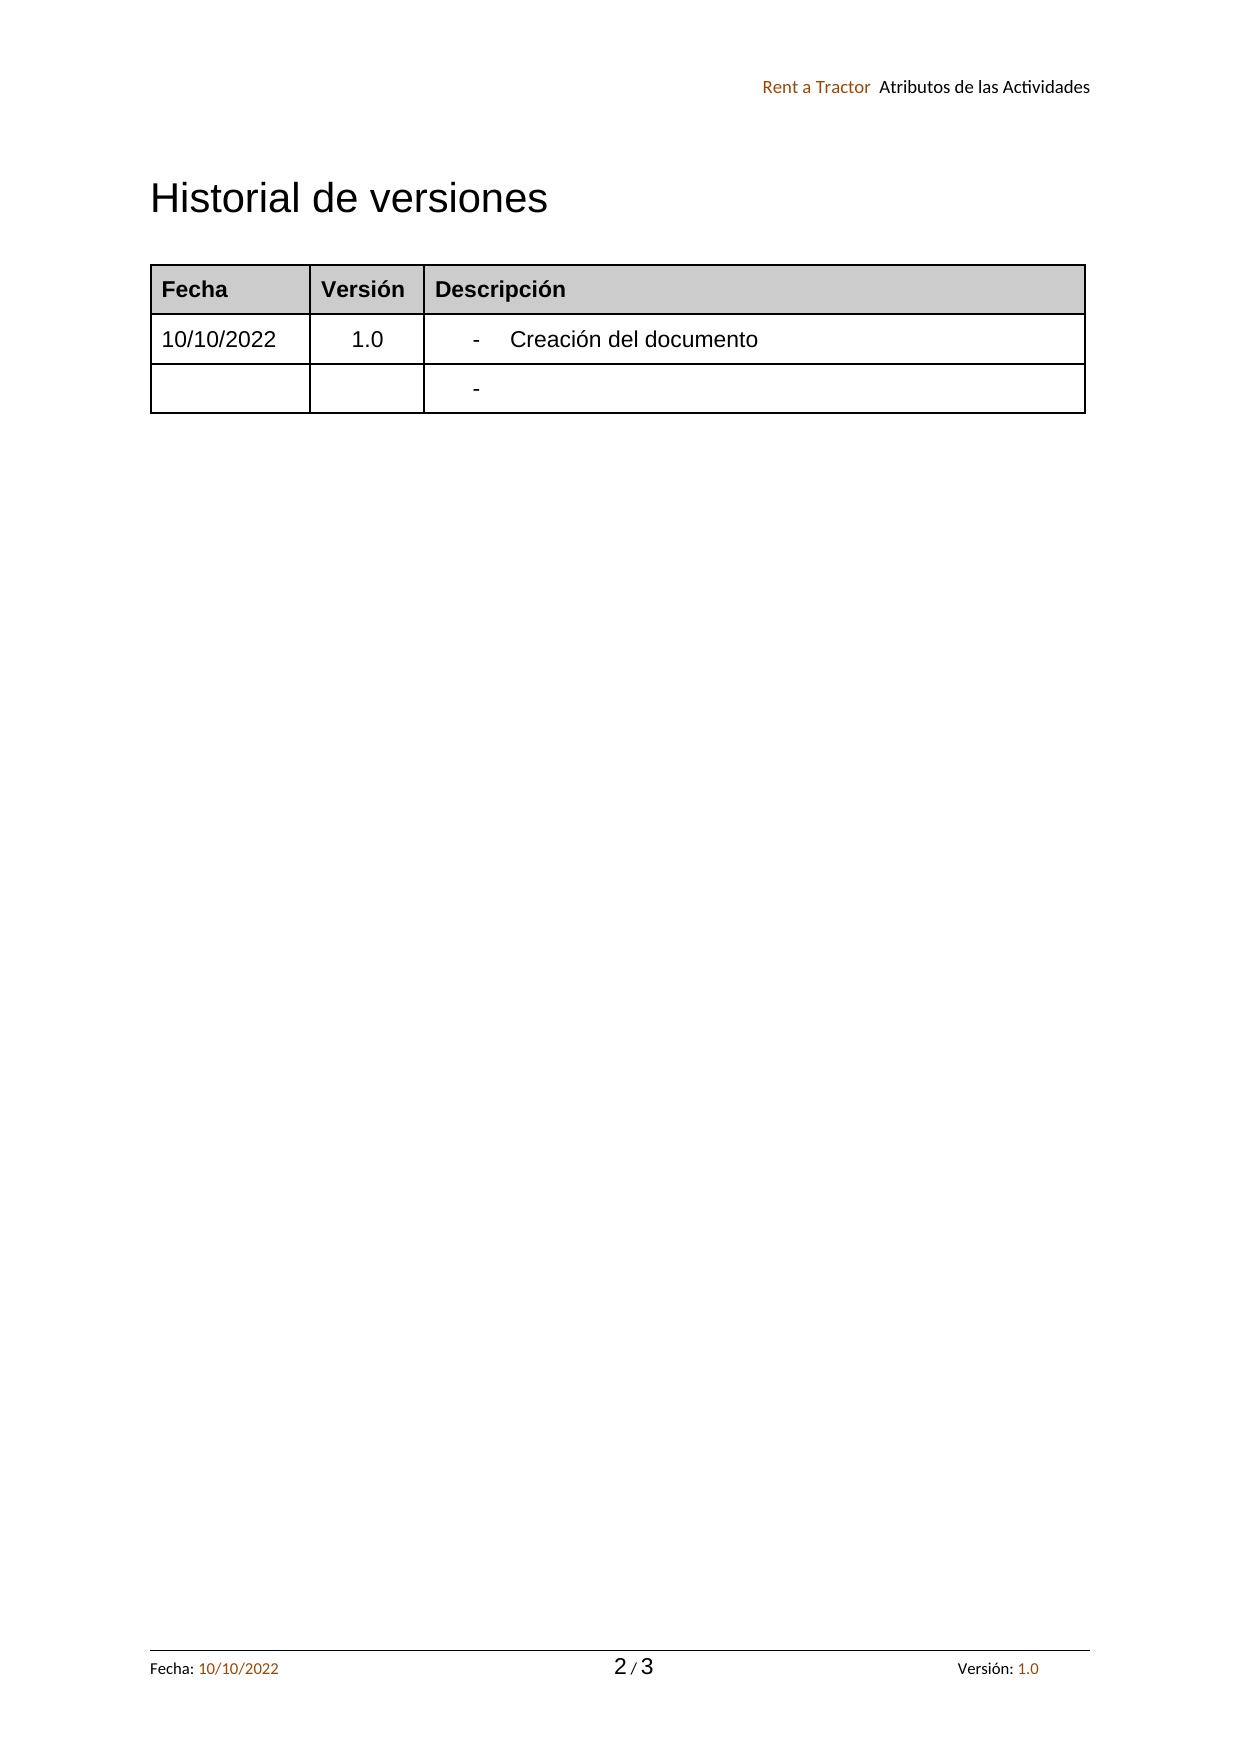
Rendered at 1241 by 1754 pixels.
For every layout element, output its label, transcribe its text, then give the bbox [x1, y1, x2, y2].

table_cell [311, 365, 423, 412]
table_cell 10/10/2022 [152, 315, 309, 362]
subtitle Historial de versiones [150, 173, 1090, 221]
table_cell 1.0 [311, 315, 423, 362]
table_cell Creación del documento [425, 315, 1084, 362]
table_header Fecha [152, 266, 309, 313]
table_cell [425, 365, 1084, 412]
table_header Versión [311, 266, 423, 313]
table_header Descripción [425, 266, 1084, 313]
table_cell [152, 365, 309, 412]
